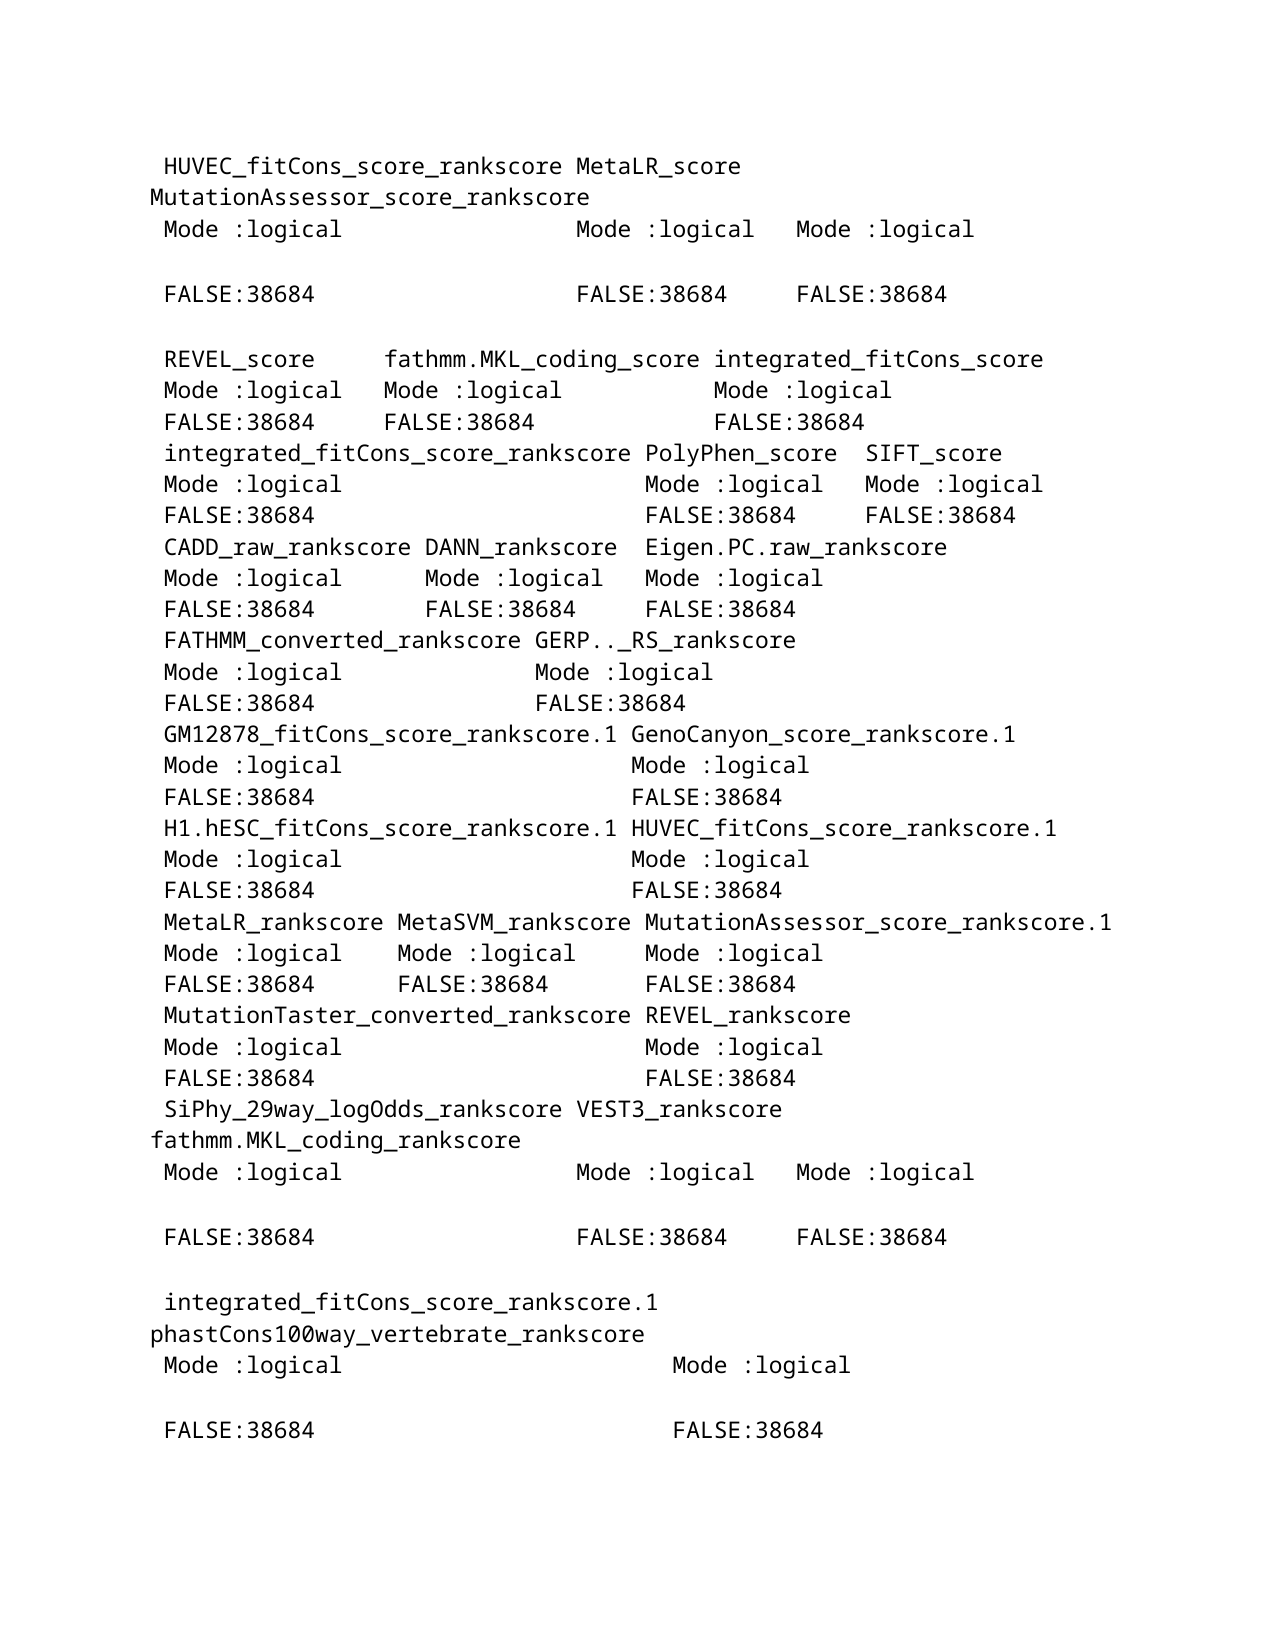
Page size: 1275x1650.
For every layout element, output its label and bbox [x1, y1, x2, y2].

text [150, 150, 1125, 1479]
